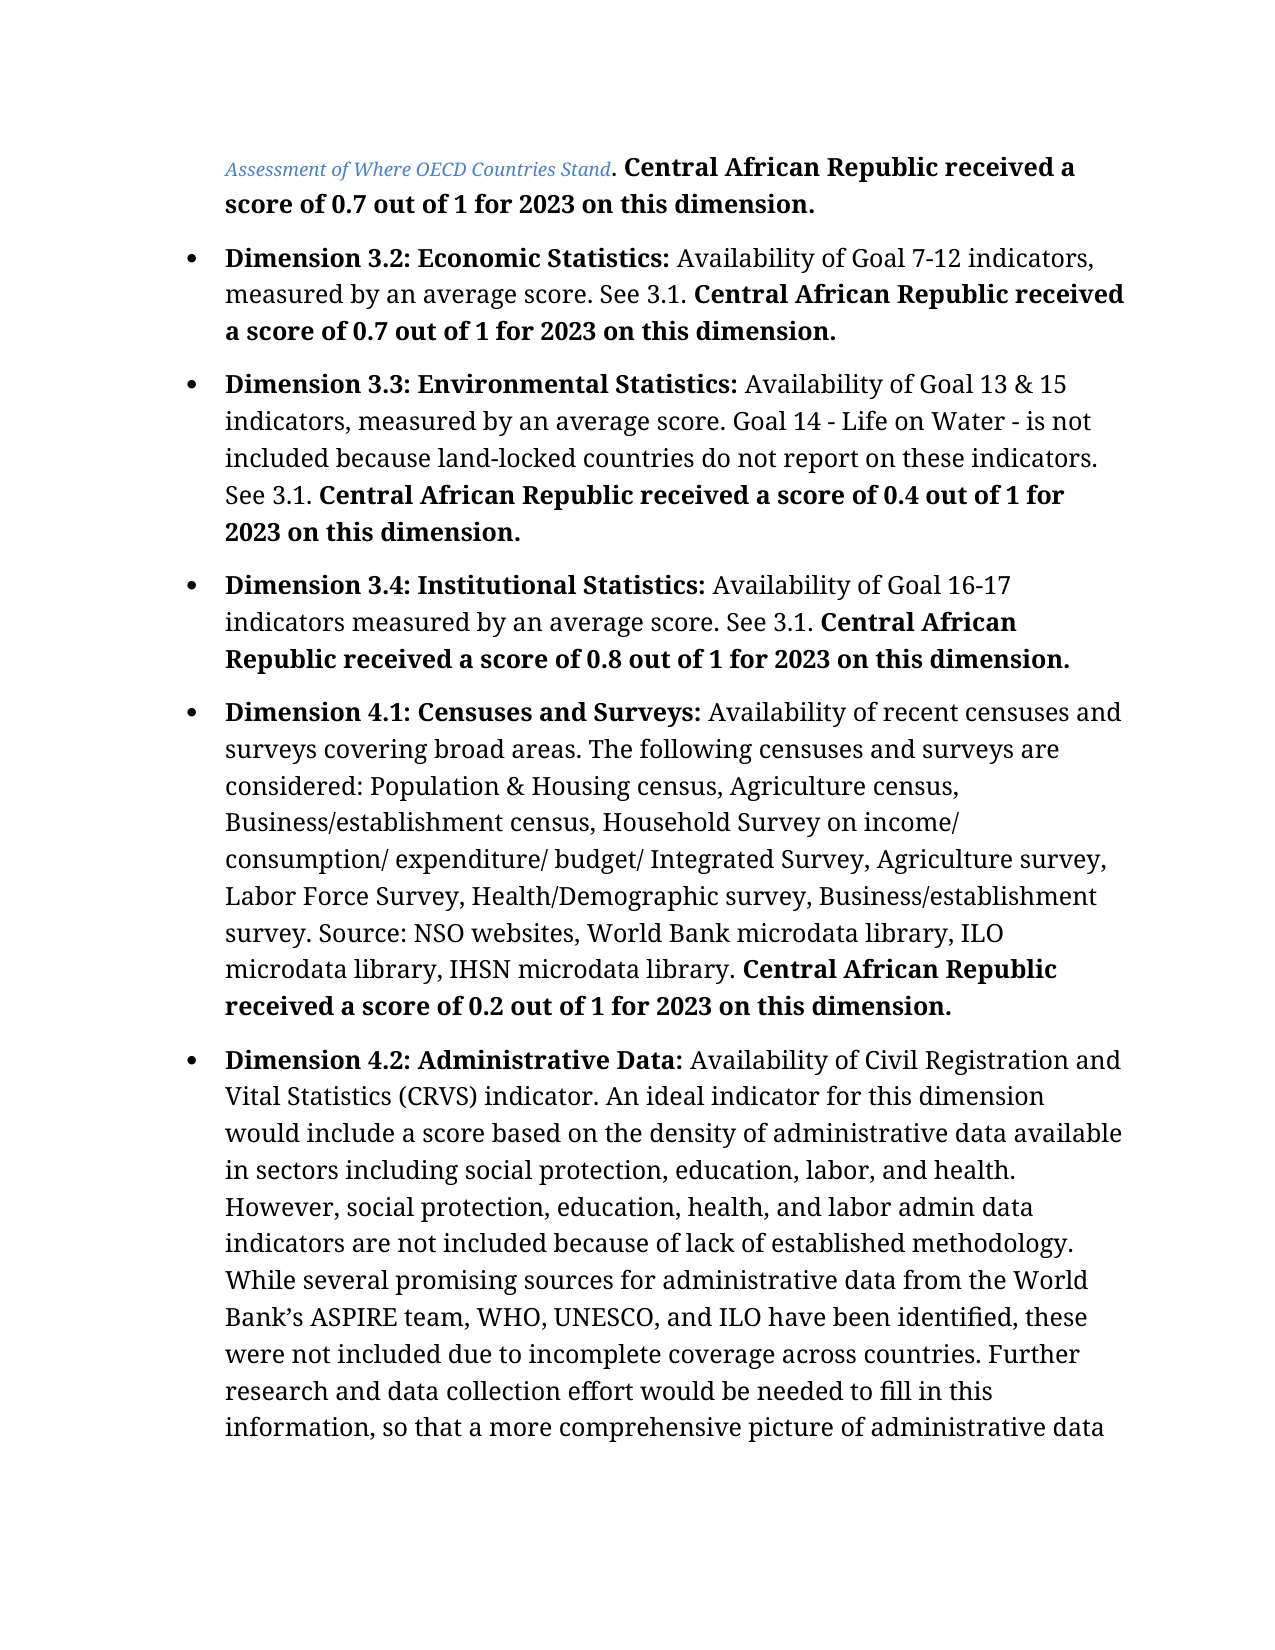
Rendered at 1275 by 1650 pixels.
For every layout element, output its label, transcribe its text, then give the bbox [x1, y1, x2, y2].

list Dimension 3.3: Environmental Statistics: Availability of Goal 13 & 15 indicators, measured by an average score. Goal 14 - Life on Water - is not included because land-locked countries do not report on these indicators. See 3.1. Central African Republic received a score of 0.4 out of 1 for 2023 on this dimension. [187, 367, 1125, 548]
list Dimension 3.2: Economic Statistics: Availability of Goal 7-12 indicators, measured by an average score. See 3.1. Central African Republic received a score of 0.7 out of 1 for 2023 on this dimension. [187, 240, 1125, 348]
list Dimension 4.1: Censuses and Surveys: Availability of recent censuses and surveys covering broad areas. The following censuses and surveys are considered: Population & Housing census, Agriculture census, Business/establishment census, Household Survey on income/ consumption/ expenditure/ budget/ Integrated Survey, Agriculture survey, Labor Force Survey, Health/Demographic survey, Business/establishment survey. Source: NSO websites, World Bank microdata library, ILO microdata library, IHSN microdata library. Central African Republic received a score of 0.2 out of 1 for 2023 on this dimension. [187, 695, 1125, 1023]
list Dimension 3.4: Institutional Statistics: Availability of Goal 16-17 indicators measured by an average score. See 3.1. Central African Republic received a score of 0.8 out of 1 for 2023 on this dimension. [187, 568, 1125, 675]
